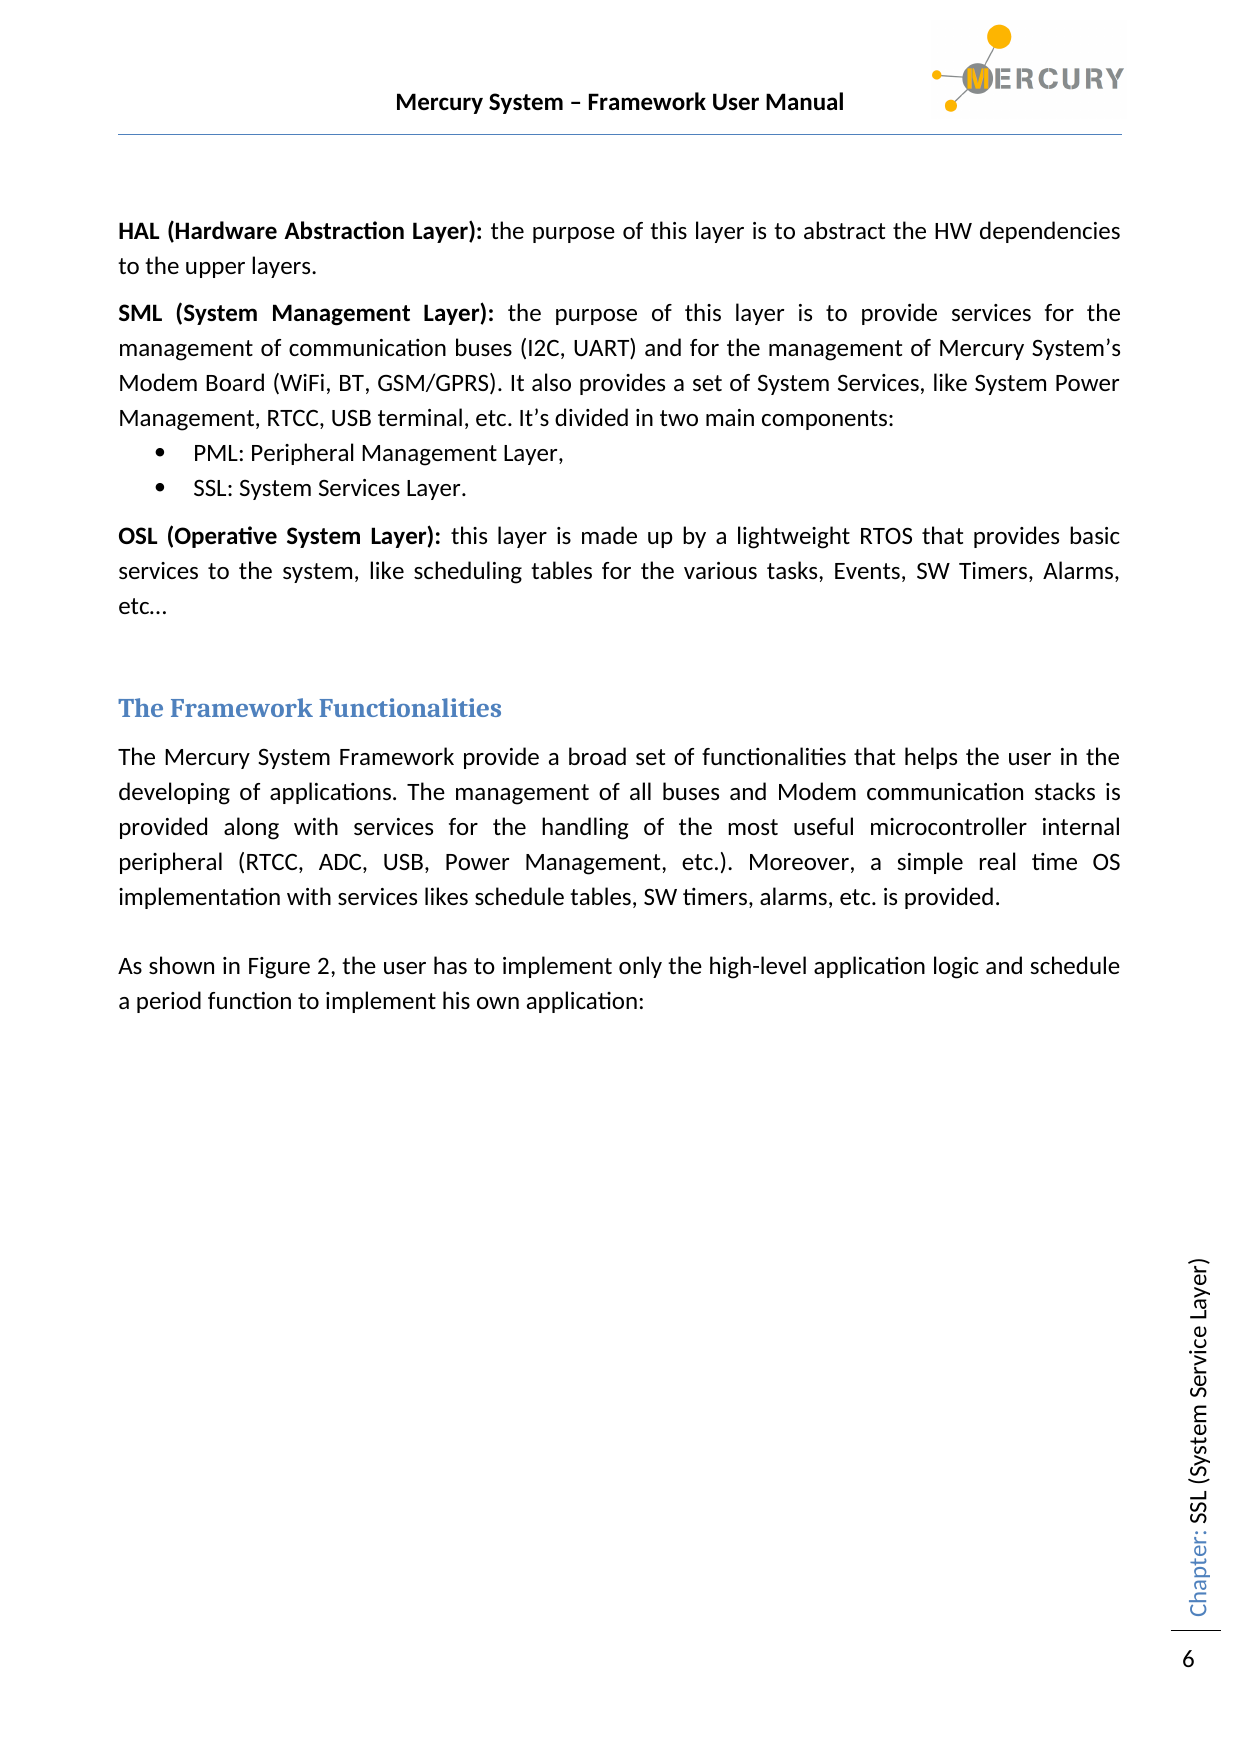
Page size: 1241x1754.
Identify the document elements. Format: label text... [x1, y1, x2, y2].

picture [930, 20, 1128, 119]
list PML: Peripheral Management Layer, [156, 437, 1122, 468]
text HAL (Hardware Abstraction Layer): the purpose of this layer is to abstract the HW dependencies to the upper layers. [118, 215, 1122, 280]
subtitle The Framework Functionalities [118, 693, 1122, 724]
text The Mercury System Framework provide a broad set of functionalities that helps the user in the developing of applications. The management of all buses and Modem communication stacks is provided along with services for the handling of the most useful microcontroller internal peripheral (RTCC, ADC, USB, Power Management, etc.). Moreover, a simple real time OS implementation with services likes schedule tables, SW timers, alarms, etc. is provided. [118, 741, 1122, 912]
list SSL: System Services Layer. [156, 472, 1122, 503]
text SML (System Management Layer): the purpose of this layer is to provide services for the management of communication buses (I2C, UART) and for the management of Mercury System’s Modem Board (WiFi, BT, GSM/GPRS). It also provides a set of System Services, like System Power Management, RTCC, USB terminal, etc. It’s divided in two main components: [118, 297, 1122, 433]
text As shown in Figure 2, the user has to implement only the high-level application logic and schedule a period function to implement his own application: [118, 950, 1122, 1015]
text OSL (Operative System Layer): this layer is made up by a lightweight RTOS that provides basic services to the system, like scheduling tables for the various tasks, Events, SW Timers, Alarms, etc… [118, 520, 1122, 620]
